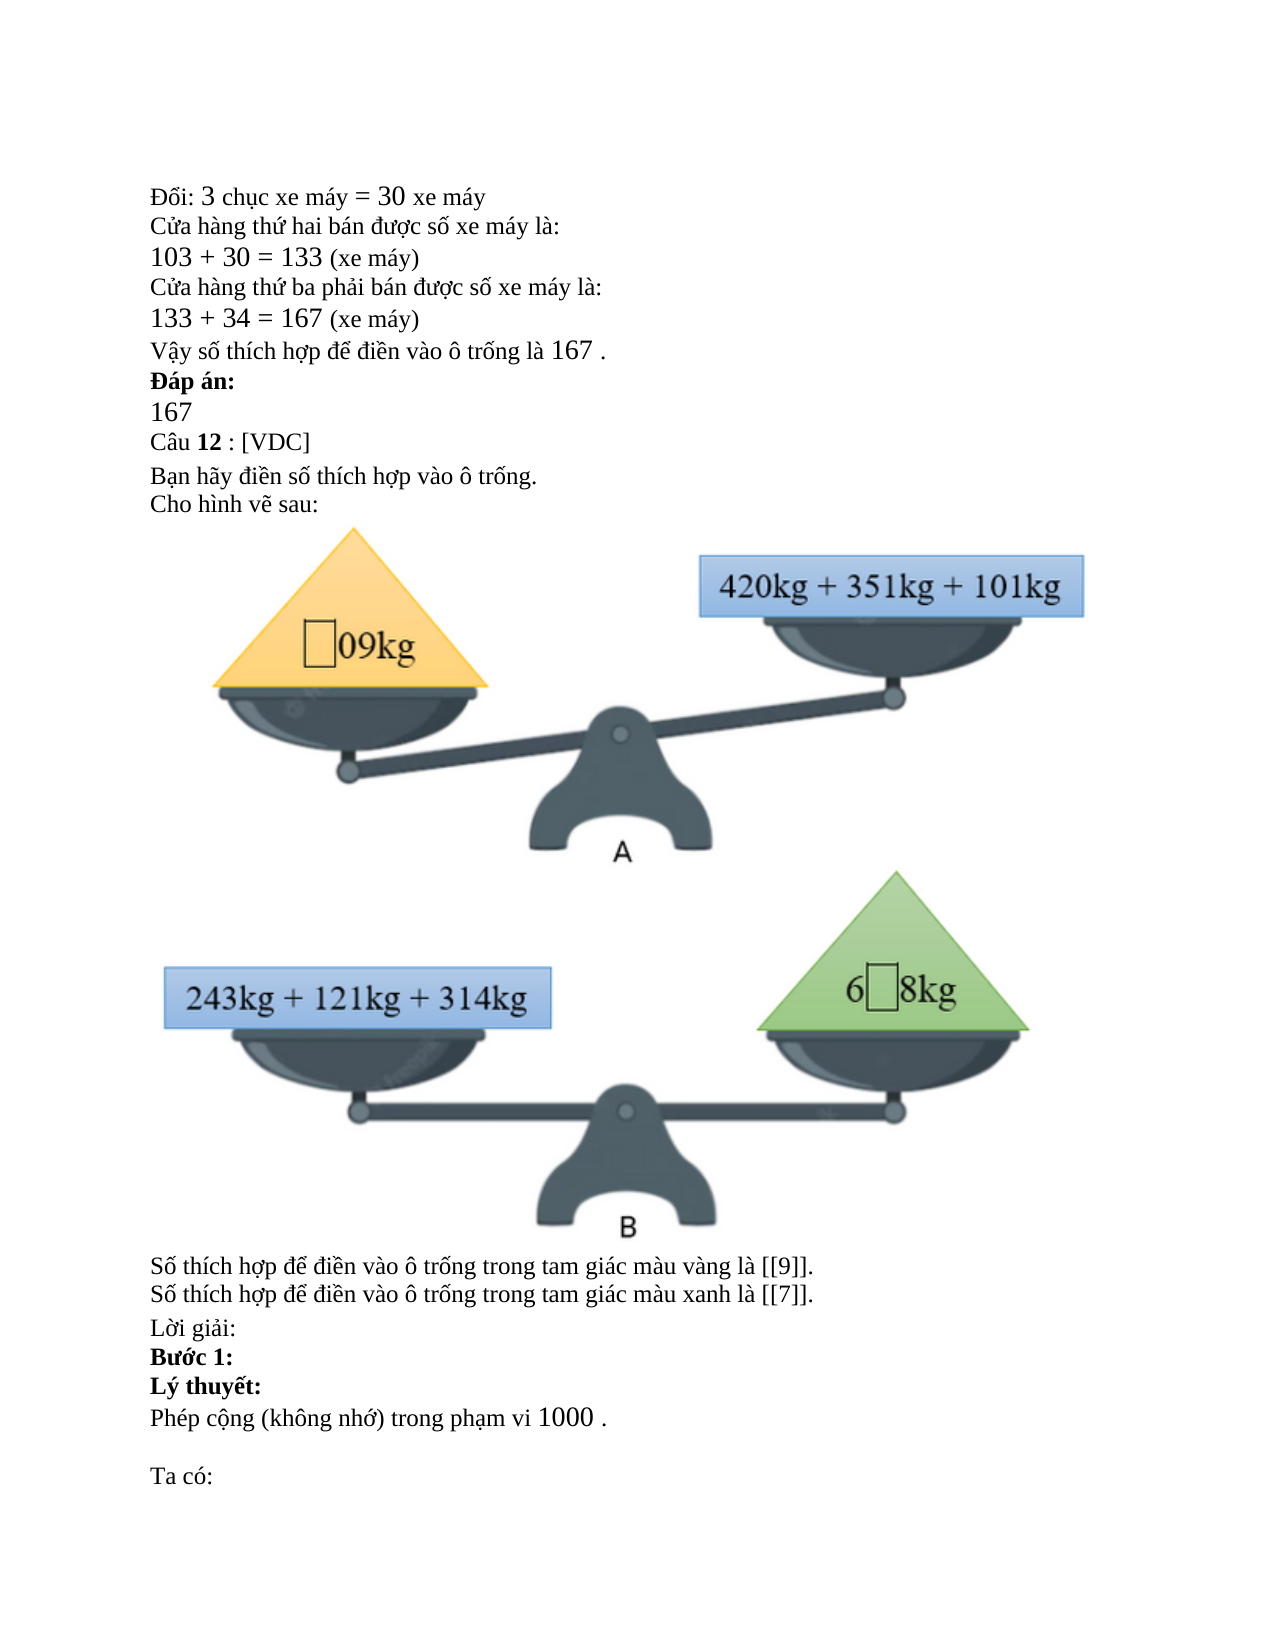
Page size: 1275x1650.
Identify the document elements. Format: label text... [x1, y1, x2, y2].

text Lời giải: [150, 1313, 1125, 1342]
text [150, 1371, 1125, 1489]
picture [150, 518, 1088, 1251]
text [150, 150, 1125, 427]
text Câu 12 : [VDC] [150, 427, 1125, 456]
text Bước 1: [150, 1342, 1125, 1371]
